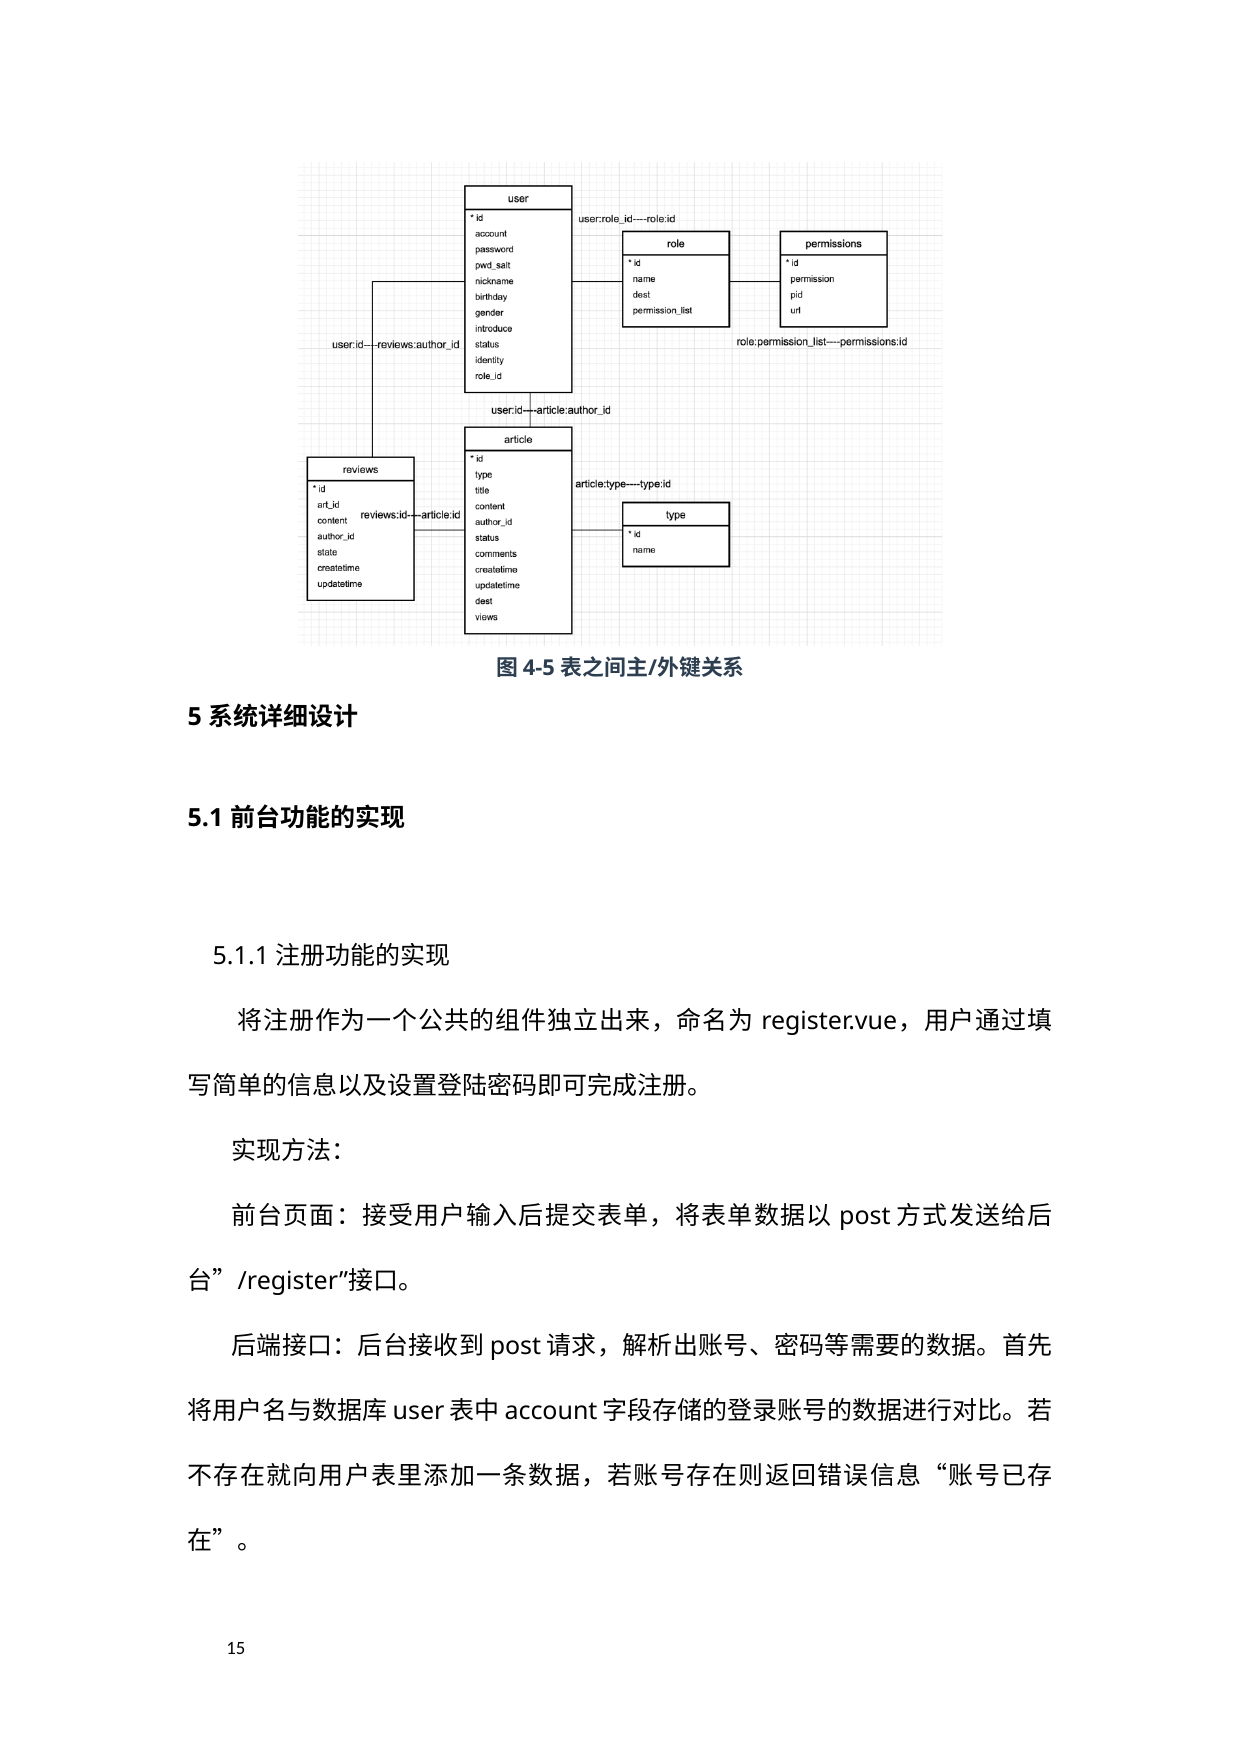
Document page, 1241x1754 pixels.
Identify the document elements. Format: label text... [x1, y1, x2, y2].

subtitle 5 系统详细设计 [187, 682, 1053, 747]
text 图 4-5 表之间主/外键关系 [187, 649, 1053, 682]
subtitle 5.1 前台功能的实现 [187, 783, 1053, 848]
subtitle 5.1.1 注册功能的实现 [187, 921, 1053, 986]
text 将注册作为一个公共的组件独立出来，命名为register.vue，用户通过填写简单的信息以及设置登陆密码即可完成注册。 [187, 986, 1053, 1116]
text 前台页面：接受用户输入后提交表单，将表单数据以post方式发送给后台”/register”接口。 [187, 1181, 1053, 1311]
text 后端接口：后台接收到post请求，解析出账号、密码等需要的数据。首先将用户名与数据库user表中account字段存储的登录账号的数据进行对比。若不存在就向用户表里添加一条数据，若账号存在则返回错误信息“账号已存在”。 [187, 1311, 1053, 1571]
text 实现方法： [187, 1116, 1053, 1181]
picture [298, 162, 943, 646]
